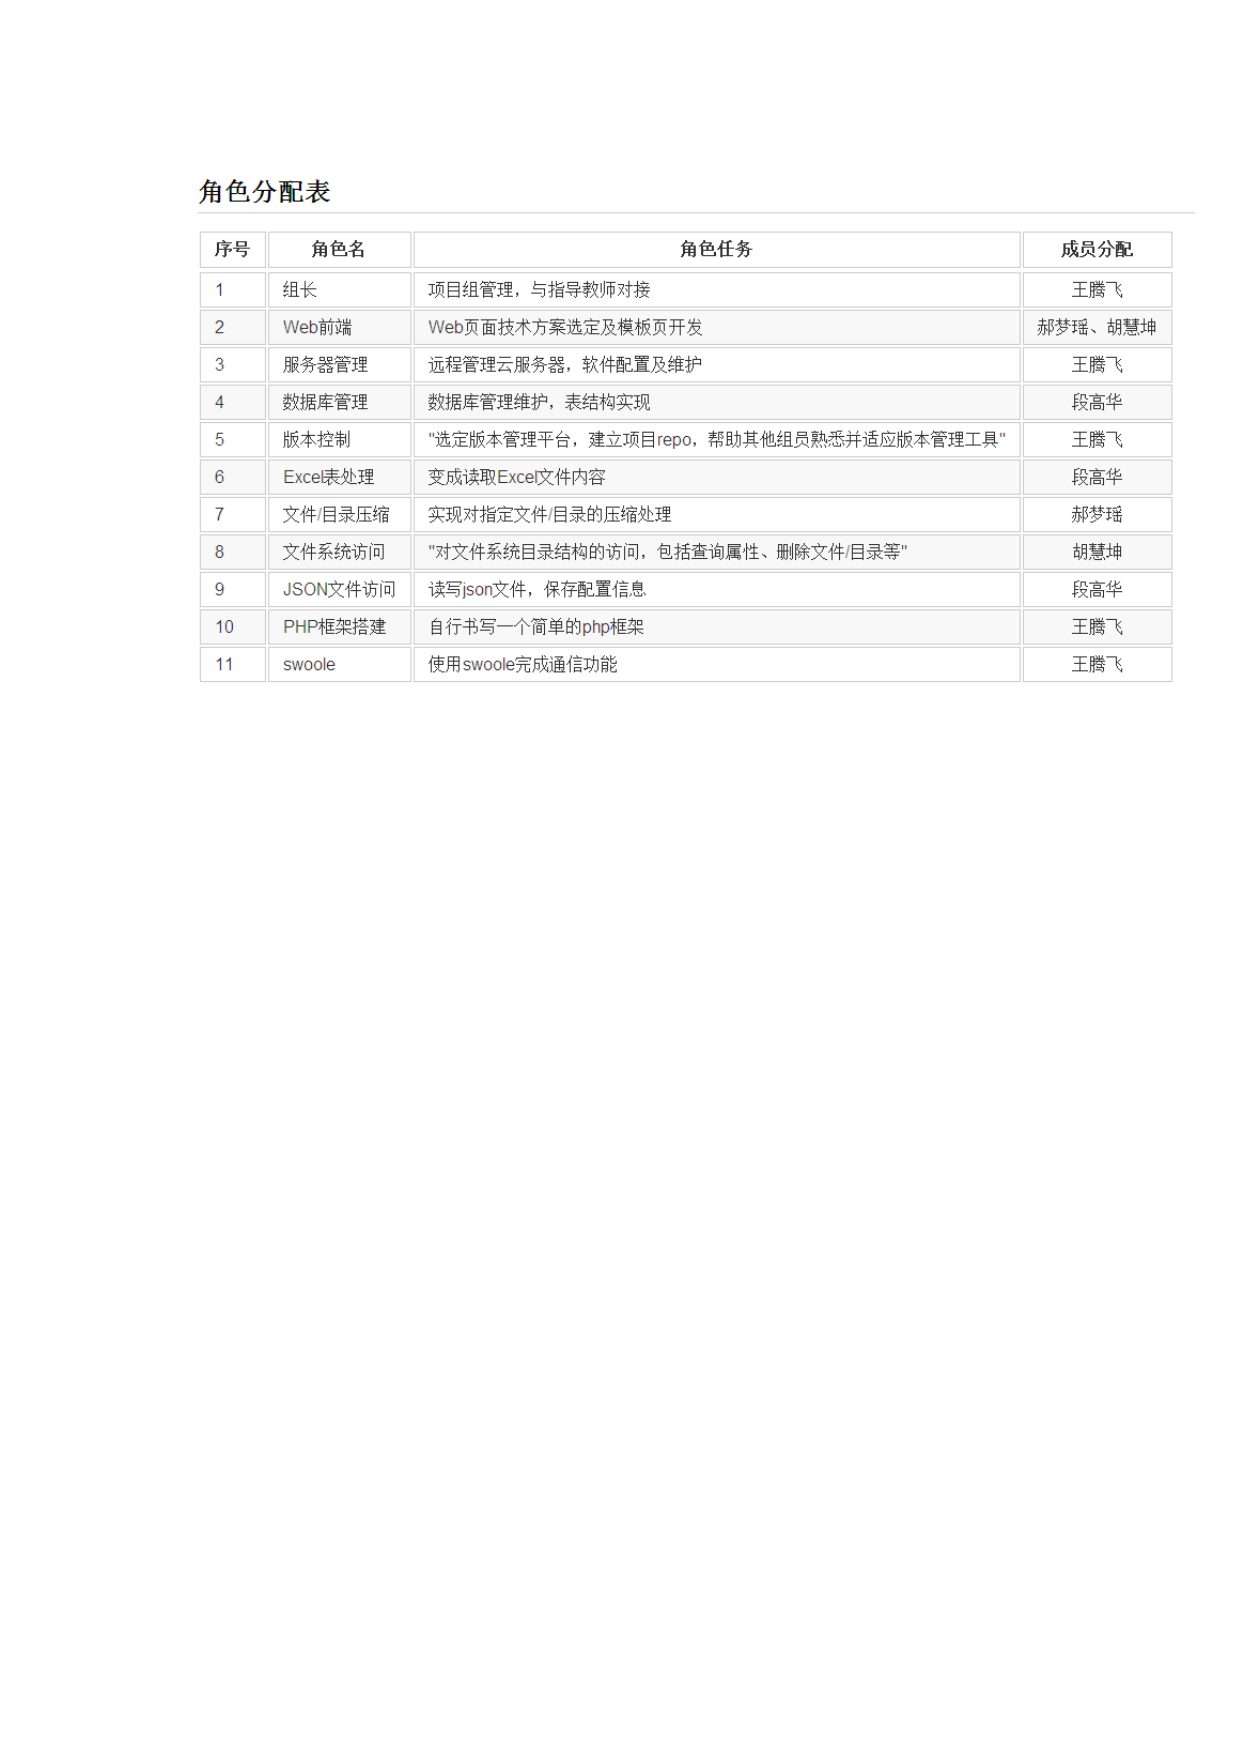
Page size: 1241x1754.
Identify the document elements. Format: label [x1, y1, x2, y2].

picture [187, 162, 1196, 696]
